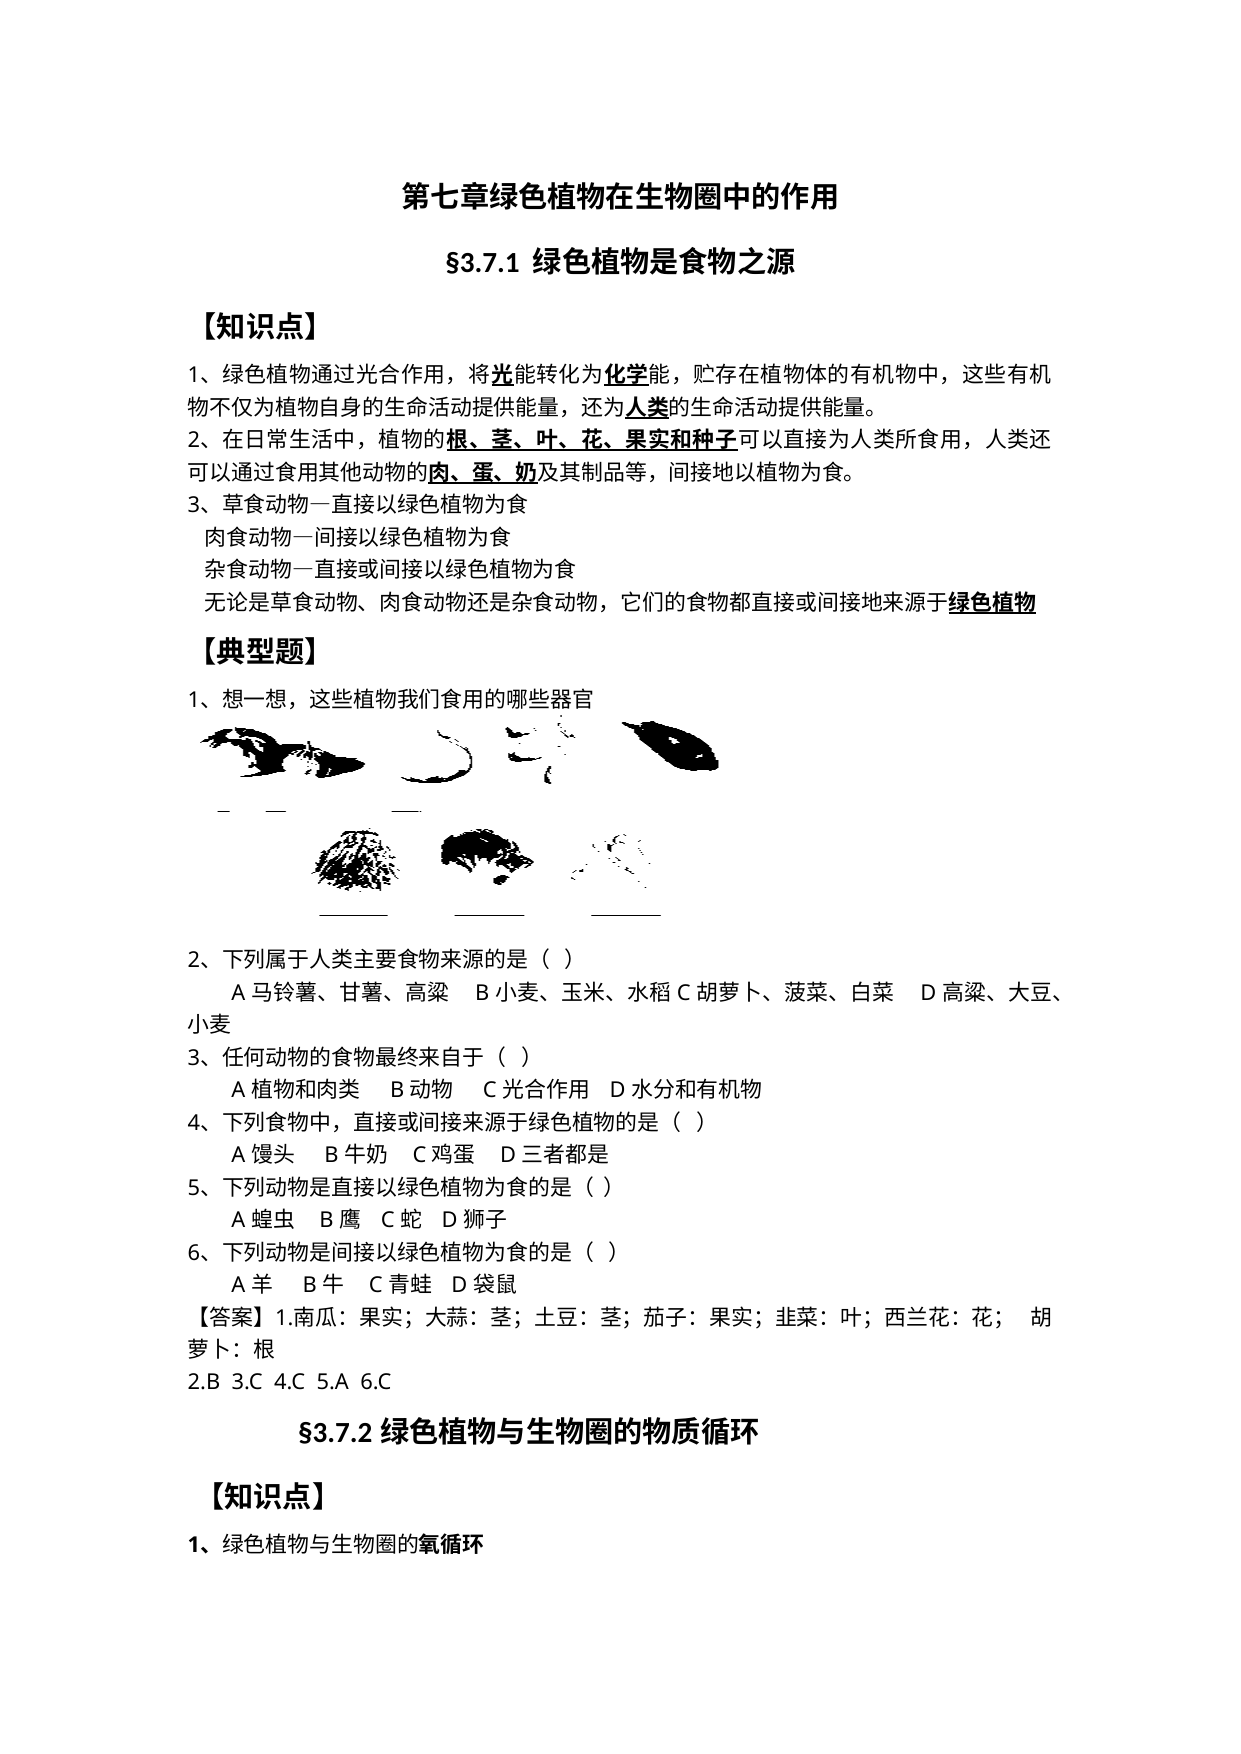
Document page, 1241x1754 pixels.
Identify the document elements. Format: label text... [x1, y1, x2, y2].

list 在日常生活中，植物的根、茎、叶、花、果实和种子可以直接为人类所食用，人类还可以通过食用其他动物的肉、蛋、奶及其制品等，间接地以植物为食。 [187, 422, 1053, 487]
list 下列动物是间接以绿色植物为食的是（ ） [187, 1234, 1053, 1267]
text A 蝗虫 B 鹰 C 蛇 D 狮子 [187, 1202, 1053, 1234]
list 绿色植物通过光合作用，将光能转化为化学能，贮存在植物体的有机物中，这些有机物不仅为植物自身的生命活动提供能量，还为人类的生命活动提供能量。 [187, 357, 1053, 422]
text A 羊 B 牛 C 青蛙 D 袋鼠 [187, 1267, 1053, 1299]
text §3.7.2 绿色植物与生物圈的物质循环 [187, 1397, 1053, 1462]
text 2.B 3.C 4.C 5.A 6.C [187, 1364, 1053, 1397]
list 草食动物—直接以绿色植物为食 [187, 487, 1053, 519]
text A 马铃薯、甘薯、高粱 B 小麦、玉米、水稻 C 胡萝卜、菠菜、白菜 D 高粱、大豆、小麦 [187, 974, 1053, 1039]
text §3.7.1 绿色植物是食物之源 [187, 227, 1053, 292]
text 第七章绿色植物在生物圈中的作用 [187, 162, 1053, 227]
text A 馒头 B 牛奶 C 鸡蛋 D 三者都是 [187, 1137, 1053, 1169]
text 杂食动物—直接或间接以绿色植物为食 [187, 552, 1053, 584]
text A 植物和肉类 B 动物 C 光合作用 D 水分和有机物 [187, 1072, 1053, 1104]
text 【知识点】 [187, 1462, 1053, 1527]
list 下列动物是直接以绿色植物为食的是（ ） [187, 1169, 1053, 1202]
list 任何动物的食物最终来自于（ ） [187, 1039, 1053, 1072]
text 无论是草食动物、肉食动物还是杂食动物，它们的食物都直接或间接地来源于绿色植物 [187, 584, 1053, 617]
list 下列属于人类主要食物来源的是（ ） [187, 942, 1053, 974]
text 肉食动物—间接以绿色植物为食 [187, 519, 1053, 552]
list 绿色植物与生物圈的氧循环 [187, 1527, 1053, 1559]
text 【答案】1.南瓜：果实；大蒜：茎；土豆：茎；茄子：果实；韭菜：叶；西兰花：花； 胡萝卜：根 [187, 1299, 1053, 1364]
text 【典型题】 [187, 617, 1053, 682]
text 【知识点】 [187, 292, 1053, 357]
text 1、想一想，这些植物我们食用的哪些器官 [187, 682, 1053, 714]
list 下列食物中，直接或间接来源于绿色植物的是（ ） [187, 1104, 1053, 1137]
